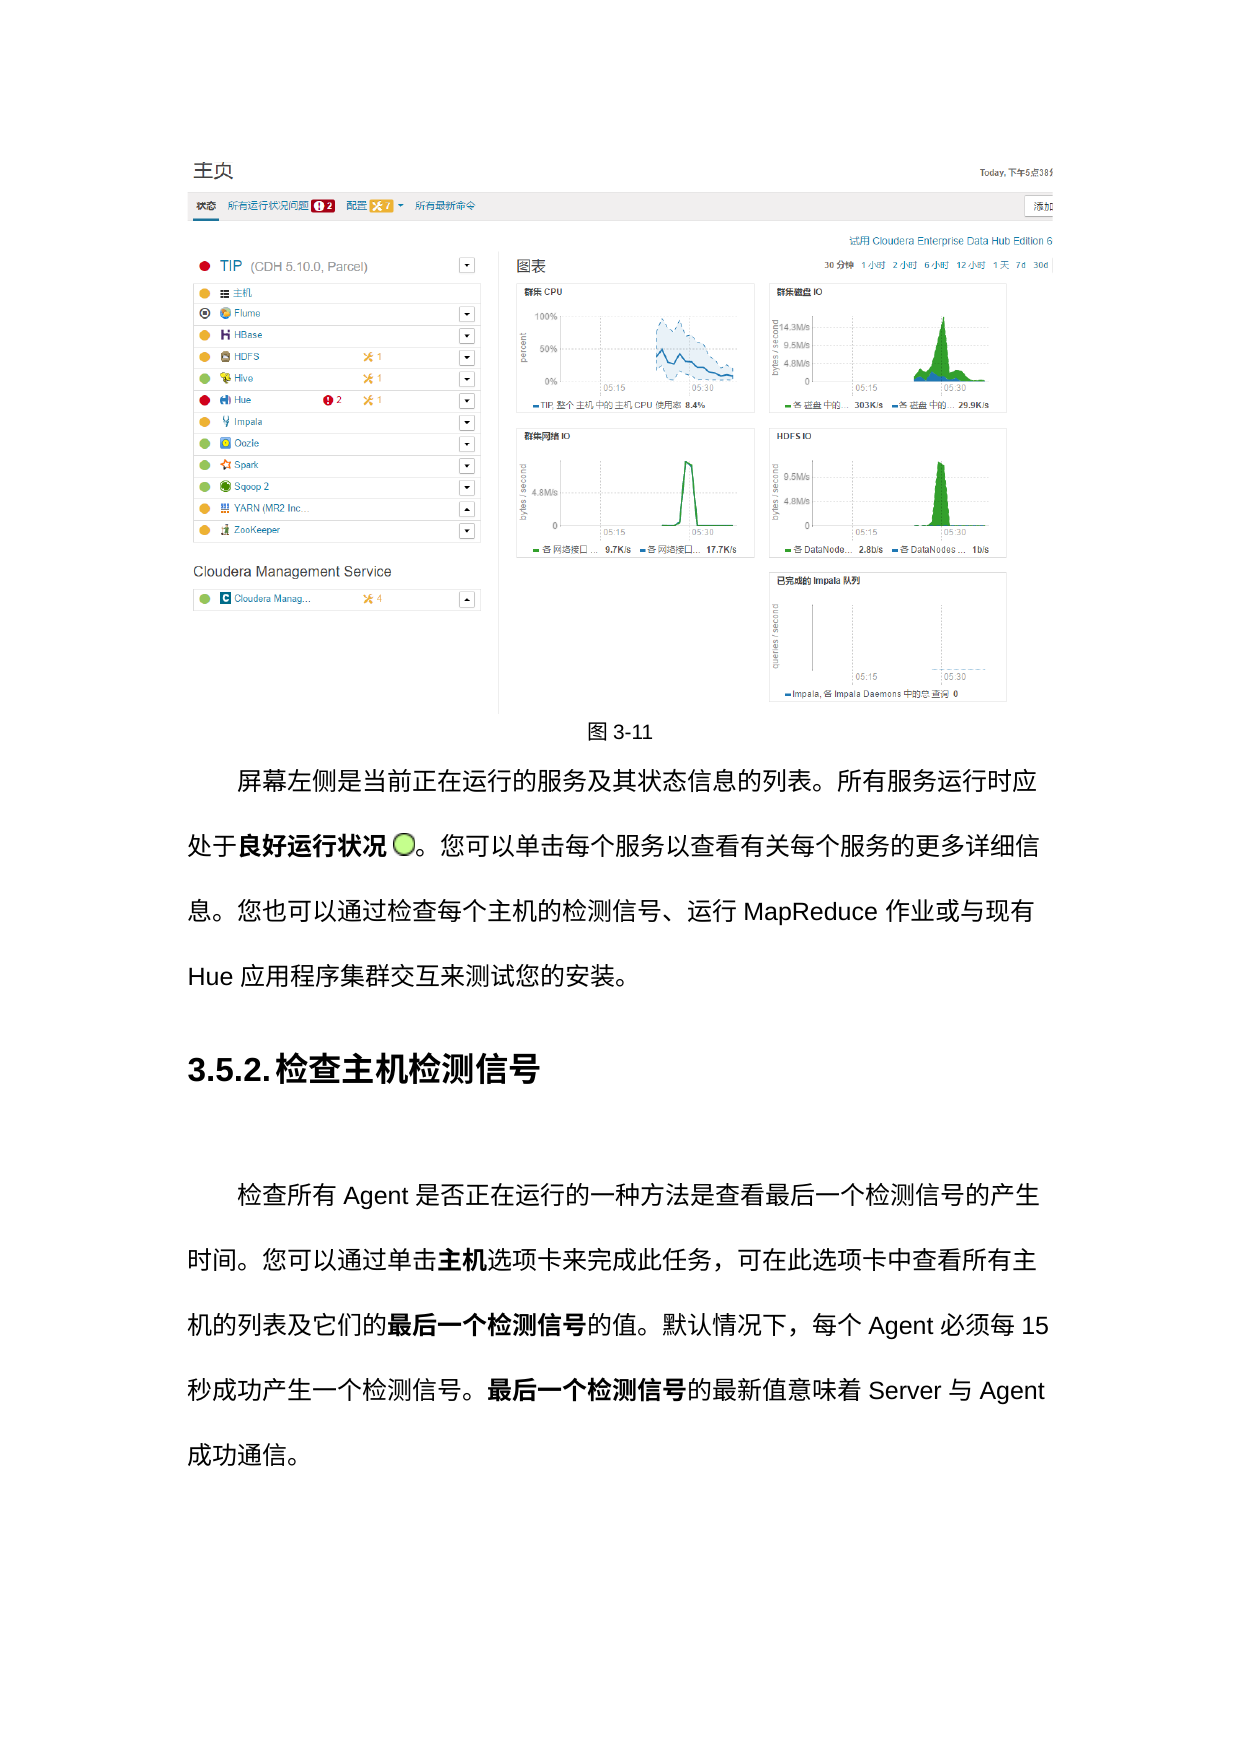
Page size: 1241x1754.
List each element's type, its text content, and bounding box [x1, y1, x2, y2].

picture [393, 833, 415, 856]
text 屏幕左侧是当前正在运行的服务及其状态信息的列表。所有服务运行时应处于良好运行状况 。您可以单击每个服务以查看有关每个服务的更多详细信息。您也可以通过检查每个主机的检测信号、运行 MapReduce 作业或与现有 Hue 应用程序集群交互来测试您的安装。 [187, 747, 1053, 1007]
text 检查所有 Agent 是否正在运行的一种方法是查看最后一个检测信号的产生时间。您可以通过单击主机选项卡来完成此任务，可在此选项卡中查看所有主机的列表及它们的最后一个检测信号的值。默认情况下，每个 Agent 必须每 15 秒成功产生一个检测信号。最后一个检测信号的最新值意味着 Server 与 Agent 成功通信。 [187, 1161, 1053, 1486]
subtitle 检查主机检测信号 [187, 1034, 1053, 1099]
picture [187, 162, 1053, 714]
